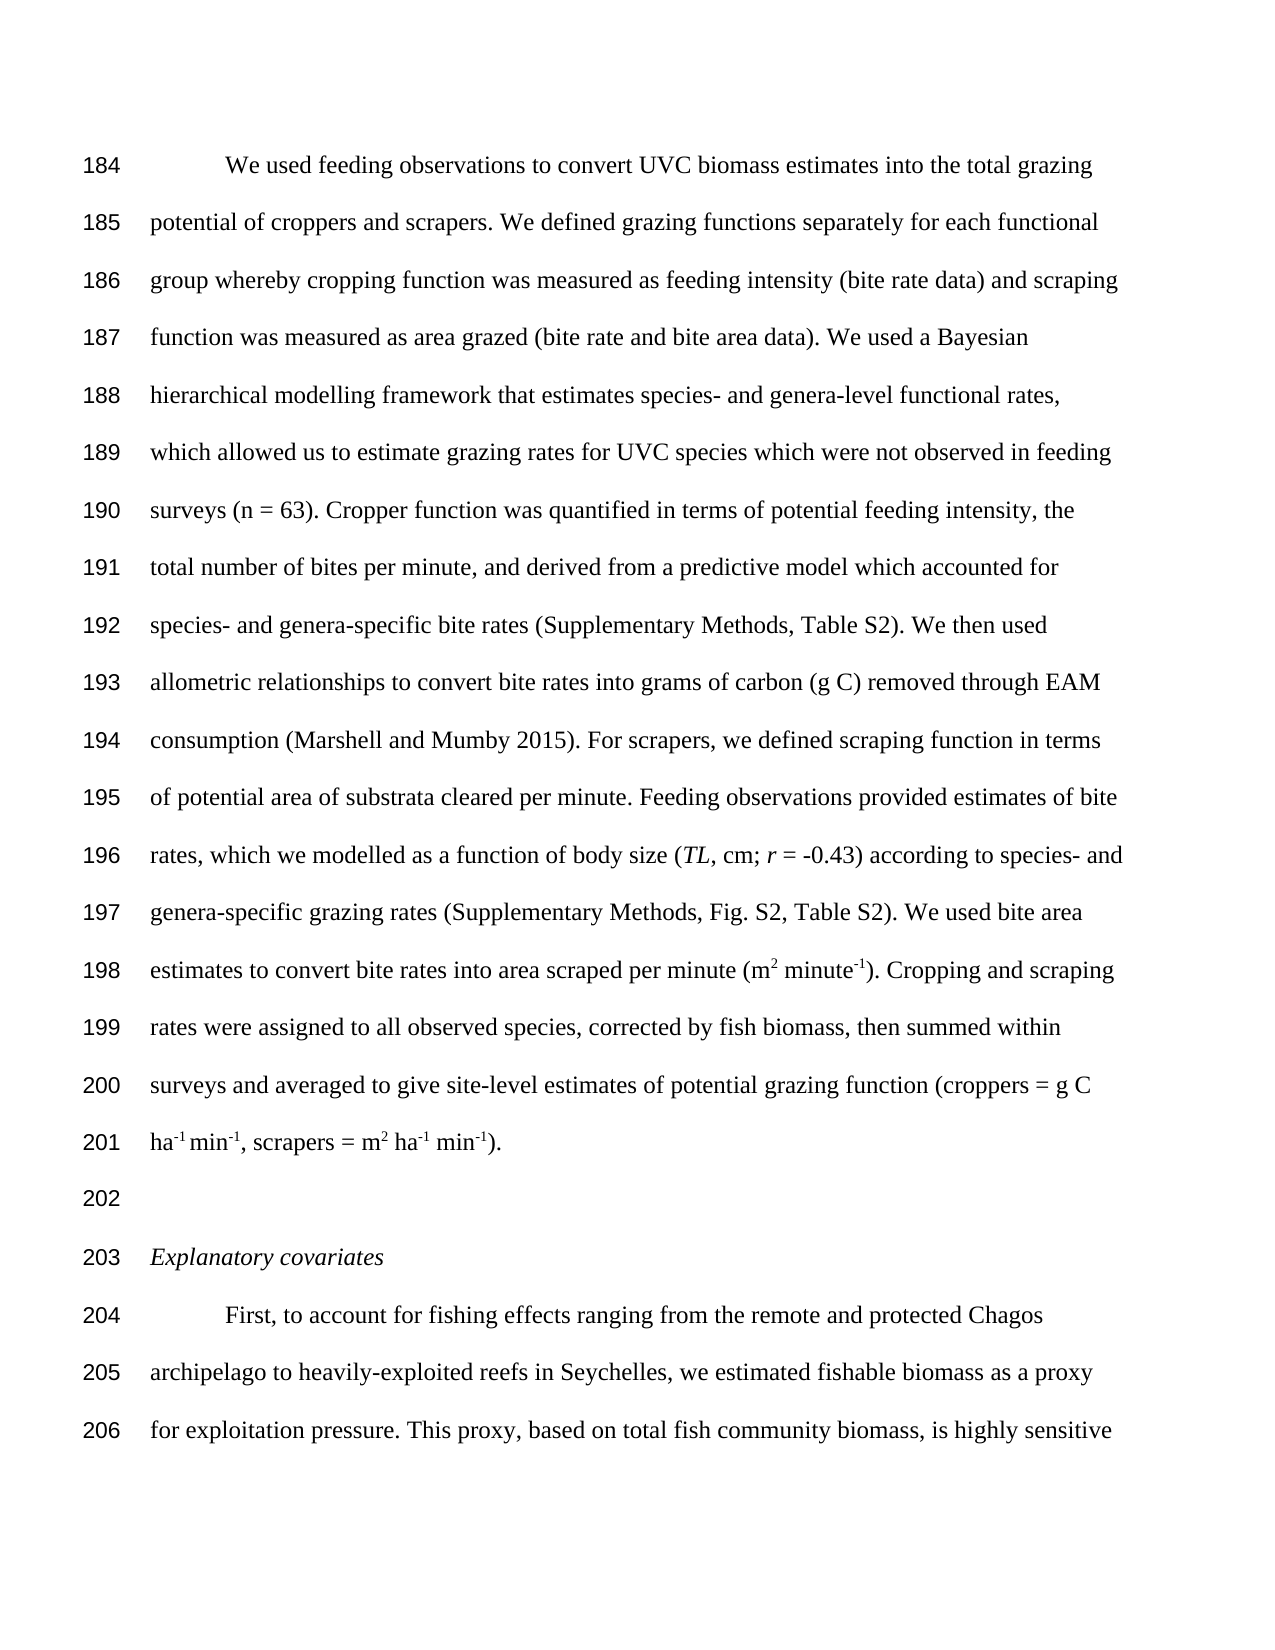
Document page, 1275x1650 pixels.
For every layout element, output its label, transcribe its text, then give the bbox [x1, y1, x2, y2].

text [150, 1300, 1125, 1444]
text We used feeding observations to convert UVC biomass estimates into the total grazing potential of croppers and scrapers. We defined grazing functions separately for each functional group whereby cropping function was measured as feeding intensity (bite rate data) and scraping function was measured as area grazed (bite rate and bite area data). We used a Bayesian hierarchical modelling framework that estimates species- and genera-level functional rates, which allowed us to estimate grazing rates for UVC species which were not observed in feeding surveys (n = 63). Cropper function was quantified in terms of potential feeding intensity, the total number of bites per minute, and derived from a predictive model which accounted for species- and genera-specific bite rates (Supplementary Methods, Table S2). We then used allometric relationships to convert bite rates into grams of carbon (g C) removed through EAM consumption (Marshell and Mumby 2015). For scrapers, we defined scraping function in terms of potential area of substrata cleared per minute. Feeding observations provided estimates of bite rates, which we modelled as a function of body size (TL, cm; r = -0.43) according to species- and genera-specific grazing rates (Supplementary Methods, Fig. S2, Table S2). We used bite area estimates to convert bite rates into area scraped per minute (m2 minute-1). Cropping and scraping rates were assigned to all observed species, corrected by fish biomass, then summed within surveys and averaged to give site-level estimates of potential grazing function (croppers = g C ha-1 min-1, scrapers = m2 ha-1 min-1). [150, 150, 1125, 1156]
text Explanatory covariates [150, 1242, 1125, 1271]
